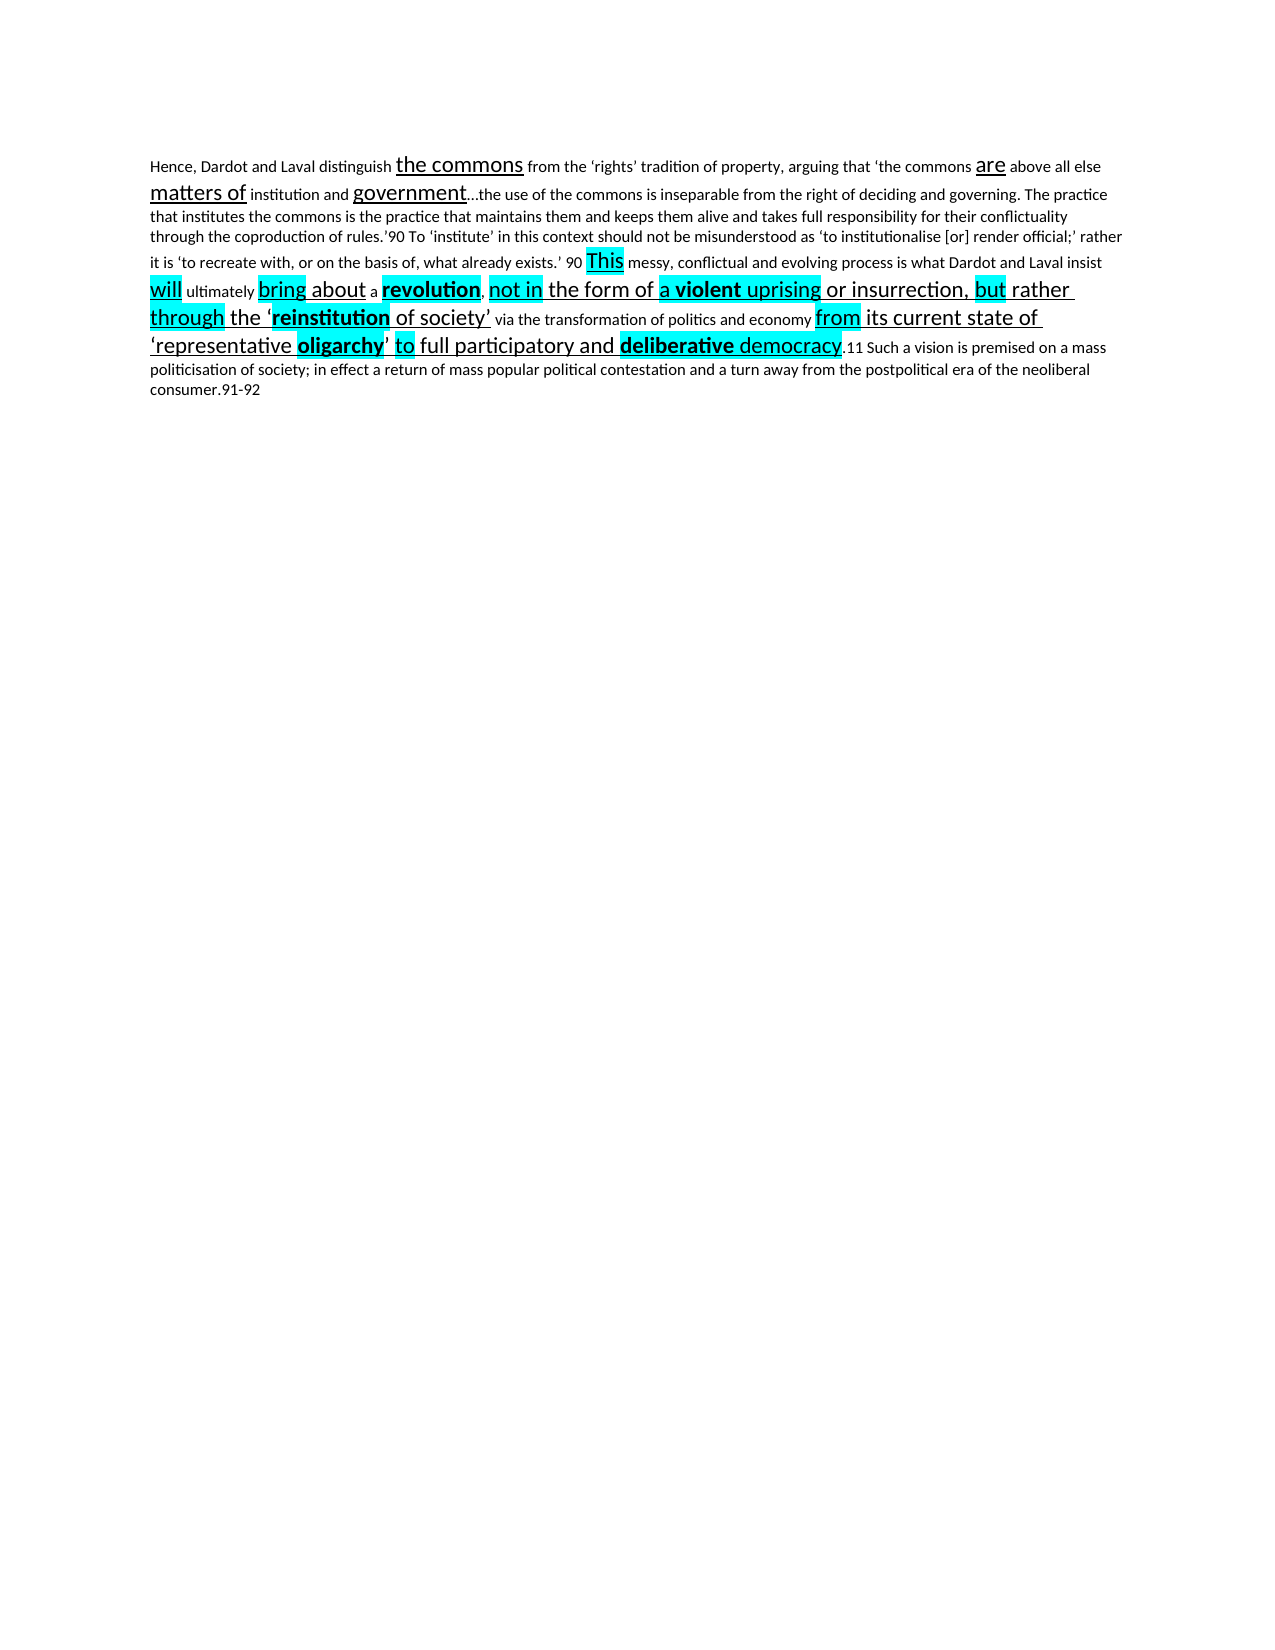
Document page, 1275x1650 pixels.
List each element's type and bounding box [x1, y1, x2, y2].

text [150, 150, 1125, 399]
